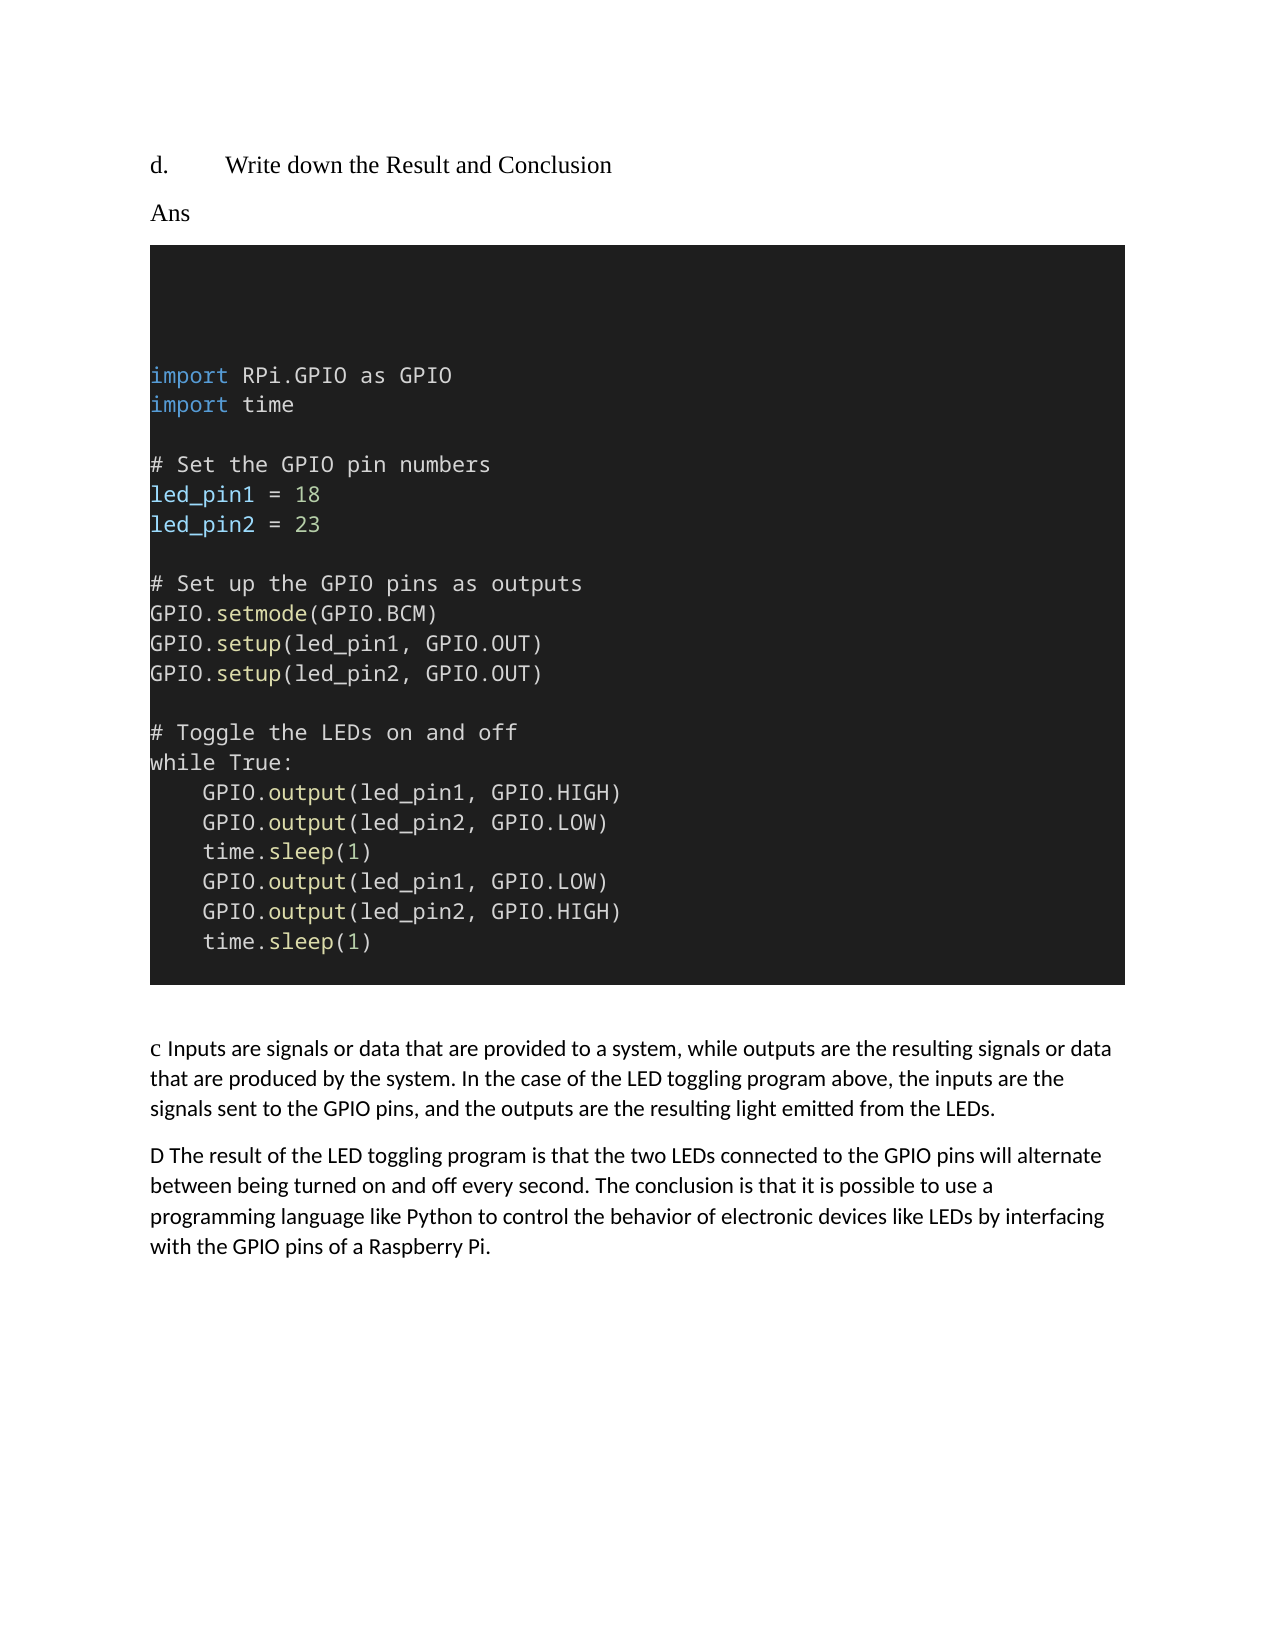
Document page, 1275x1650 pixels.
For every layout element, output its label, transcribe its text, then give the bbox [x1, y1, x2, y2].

text GPIO.output(led_pin2, GPIO.HIGH) [150, 896, 1125, 926]
text import RPi.GPIO as GPIO [150, 360, 1125, 389]
text D The result of the LED toggling program is that the two LEDs connected to the GPIO pins will alternate between being turned on and off every second. The conclusion is that it is possible to use a programming language like Python to control the behavior of electronic devices like LEDs by interfacing with the GPIO pins of a Raspberry Pi. [150, 1141, 1125, 1260]
text GPIO.output(led_pin1, GPIO.LOW) [150, 866, 1125, 896]
text time.sleep(1) [150, 836, 1125, 866]
text # Toggle the LEDs on and off [150, 717, 1125, 747]
text Ans [150, 198, 1125, 226]
text GPIO.output(led_pin2, GPIO.LOW) [150, 807, 1125, 836]
text GPIO.setup(led_pin1, GPIO.OUT) [150, 628, 1125, 658]
text c Inputs are signals or data that are provided to a system, while outputs are the resulting signals or data that are produced by the system. In the case of the LED toggling program above, the inputs are the signals sent to the GPIO pins, and the outputs are the resulting light emitted from the LEDs. [150, 1033, 1125, 1122]
text while True: [150, 747, 1125, 777]
text d. Write down the Result and Conclusion [150, 150, 1125, 179]
text led_pin2 = 23 [150, 509, 1125, 538]
text # Set the GPIO pin numbers [150, 449, 1125, 479]
text time.sleep(1) [150, 926, 1125, 956]
text # Set up the GPIO pins as outputs [150, 568, 1125, 598]
text GPIO.output(led_pin1, GPIO.HIGH) [150, 777, 1125, 807]
text led_pin1 = 18 [150, 479, 1125, 509]
text GPIO.setup(led_pin2, GPIO.OUT) [150, 658, 1125, 687]
text import time [150, 389, 1125, 419]
text GPIO.setmode(GPIO.BCM) [150, 598, 1125, 628]
